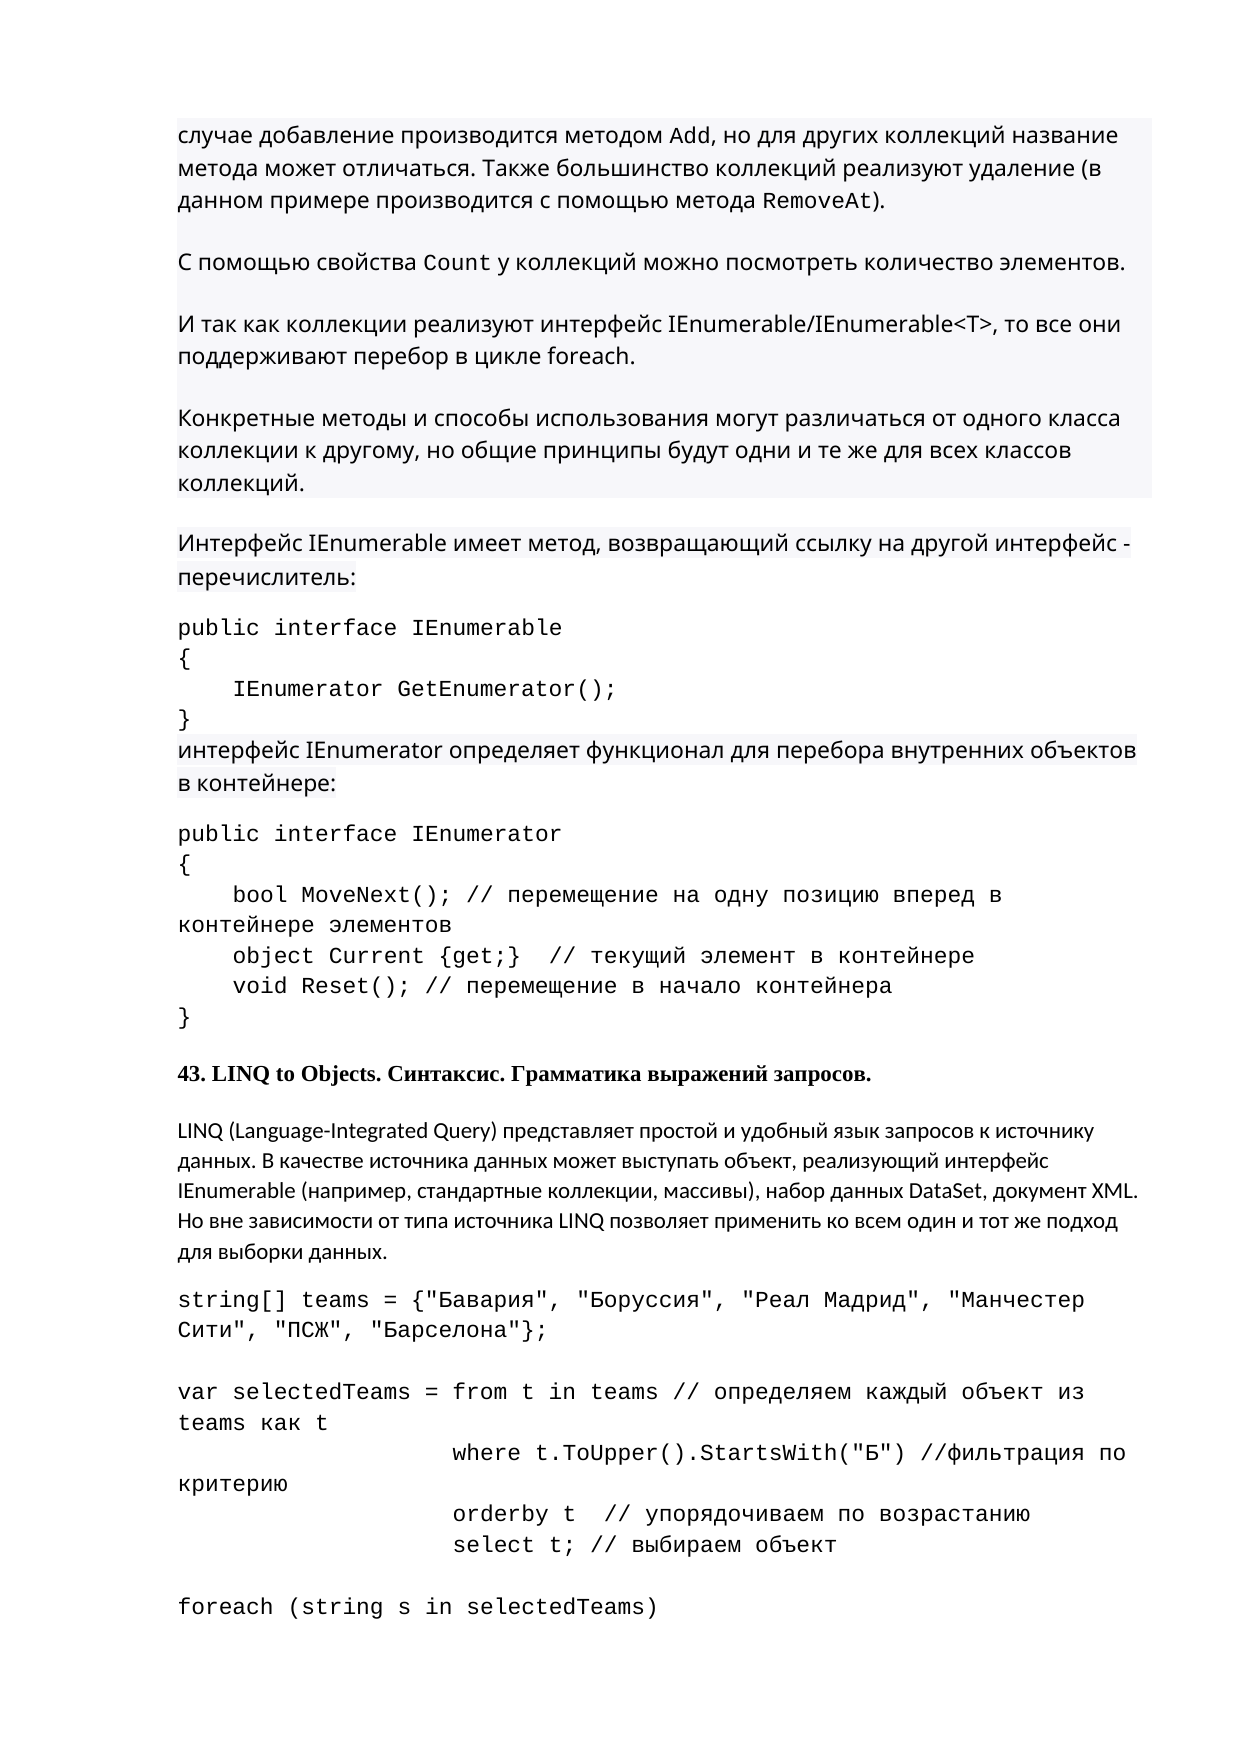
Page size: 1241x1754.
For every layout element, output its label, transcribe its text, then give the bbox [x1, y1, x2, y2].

text { [177, 848, 1152, 879]
text } [177, 1001, 1152, 1031]
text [177, 118, 1152, 216]
text С помощью свойства Count у коллекций можно посмотреть количество элементов. [177, 245, 1152, 277]
text Конкретные методы и способы использования могут различаться от одного класса коллекции к другому, но общие принципы будут одни и те же для всех классов коллекций. [177, 401, 1152, 498]
text var selectedTeams = from t in teams // определяем каждый объект из teams как t [177, 1376, 1152, 1437]
text } [177, 703, 1152, 733]
text И так как коллекции реализуют интерфейс IEnumerable/IEnumerable<T>, то все они поддерживают перебор в цикле foreach. [177, 306, 1152, 371]
text object Current {get;} // текущий элемент в контейнере [177, 940, 1152, 970]
text IEnumerator GetEnumerator(); [177, 672, 1152, 703]
text public interface IEnumerable [177, 611, 1152, 642]
text where t.ToUpper().StartsWith("Б") //фильтрация по критерию [177, 1437, 1152, 1498]
text { [177, 642, 1152, 672]
text void Reset(); // перемещение в начало контейнера [177, 970, 1152, 1001]
text string[] teams = {"Бавария", "Боруссия", "Реал Мадрид", "Манчестер Сити", "ПСЖ", "Барселона"}; [177, 1284, 1152, 1345]
text интерфейс IEnumerator определяет функционал для перебора внутренних объектов в контейнере: [177, 733, 1152, 798]
text LINQ (Language-Integrated Query) представляет простой и удобный язык запросов к источнику данных. В качестве источника данных может выступать объект, реализующий интерфейс IEnumerable (например, стандартные коллекции, массивы), набор данных DataSet, документ XML. Но вне зависимости от типа источника LINQ позволяет применить ко всем один и тот же подход для выборки данных. [177, 1116, 1152, 1265]
subtitle 43. LINQ to Objects. Синтаксис. Грамматика выражений запросов. [177, 1061, 1152, 1087]
text foreach (string s in selectedTeams) [177, 1590, 1152, 1621]
text public interface IEnumerator [177, 818, 1152, 848]
text orderby t // упорядочиваем по возрастанию [177, 1498, 1152, 1529]
text Интерфейс IEnumerable имеет метод, возвращающий ссылку на другой интерфейс - перечислитель: [177, 527, 1152, 592]
text select t; // выбираем объект [177, 1529, 1152, 1559]
text bool MoveNext(); // перемещение на одну позицию вперед в контейнере элементов [177, 879, 1152, 940]
